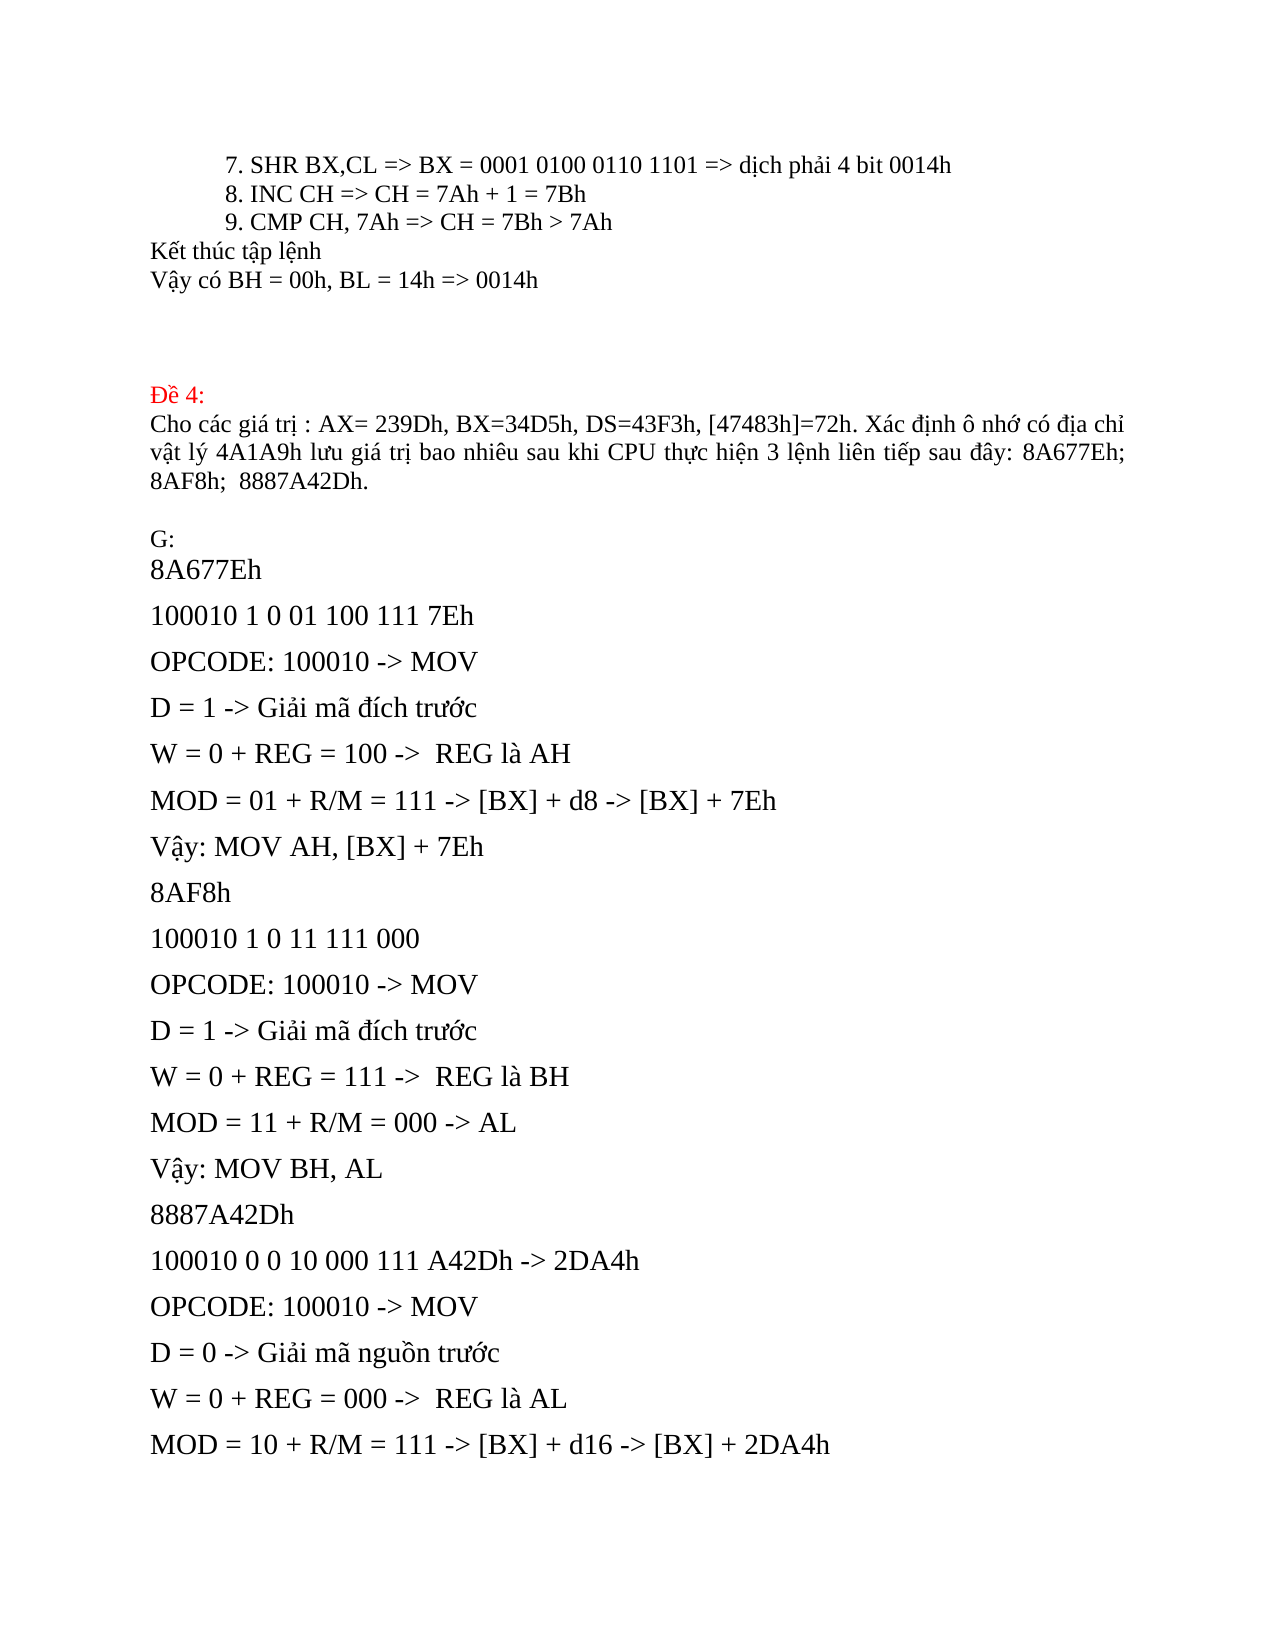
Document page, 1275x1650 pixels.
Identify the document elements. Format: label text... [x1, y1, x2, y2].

text 8A677Eh [150, 552, 1125, 586]
text 100010 1 0 01 100 111 7Eh [150, 598, 1125, 632]
text 100010 0 0 10 000 111 A42Dh -> 2DA4h [150, 1243, 1125, 1277]
text 8887A42Dh [150, 1197, 1125, 1231]
text 100010 1 0 11 111 000 [150, 921, 1125, 954]
text 7. SHR BX,CL => BX = 0001 0100 0110 1101 => dịch phải 4 bit 0014h [150, 150, 1125, 179]
text Vậy có BH = 00h, BL = 14h => 0014h [150, 265, 1125, 294]
text OPCODE: 100010 -> MOV [150, 967, 1125, 1000]
text Đề 4: [150, 380, 1125, 409]
text Kết thúc tập lệnh [150, 236, 1125, 265]
text D = 1 -> Giải mã đích trước [150, 1013, 1125, 1046]
text G: [150, 524, 1125, 552]
text W = 0 + REG = 000 -> REG là AL [150, 1381, 1125, 1415]
text MOD = 11 + R/M = 000 -> AL [150, 1105, 1125, 1138]
text 8AF8h [150, 875, 1125, 908]
text D = 1 -> Giải mã đích trước [150, 691, 1125, 724]
text 9. CMP CH, 7Ah => CH = 7Bh > 7Ah [150, 207, 1125, 236]
text 8. INC CH => CH = 7Ah + 1 = 7Bh [150, 179, 1125, 207]
text OPCODE: 100010 -> MOV [150, 1289, 1125, 1323]
text W = 0 + REG = 111 -> REG là BH [150, 1059, 1125, 1092]
text Vậy: MOV BH, AL [150, 1151, 1125, 1184]
text D = 0 -> Giải mã nguồn trước [150, 1335, 1125, 1369]
text MOD = 10 + R/M = 111 -> [BX] + d16 -> [BX] + 2DA4h [150, 1427, 1125, 1461]
text Cho các giá trị : AX= 239Dh, BX=34D5h, DS=43F3h, [47483h]=72h. Xác định ô nhớ có địa chỉ vật lý 4A1A9h lưu giá trị bao nhiêu sau khi CPU thực hiện 3 lệnh liên tiếp sau đây: 8A677Eh; 8AF8h; 8887A42Dh. [150, 409, 1125, 495]
text MOD = 01 + R/M = 111 -> [BX] + d8 -> [BX] + 7Eh [150, 783, 1125, 816]
text OPCODE: 100010 -> MOV [150, 644, 1125, 678]
text Vậy: MOV AH, [BX] + 7Eh [150, 829, 1125, 862]
text W = 0 + REG = 100 -> REG là AH [150, 737, 1125, 770]
